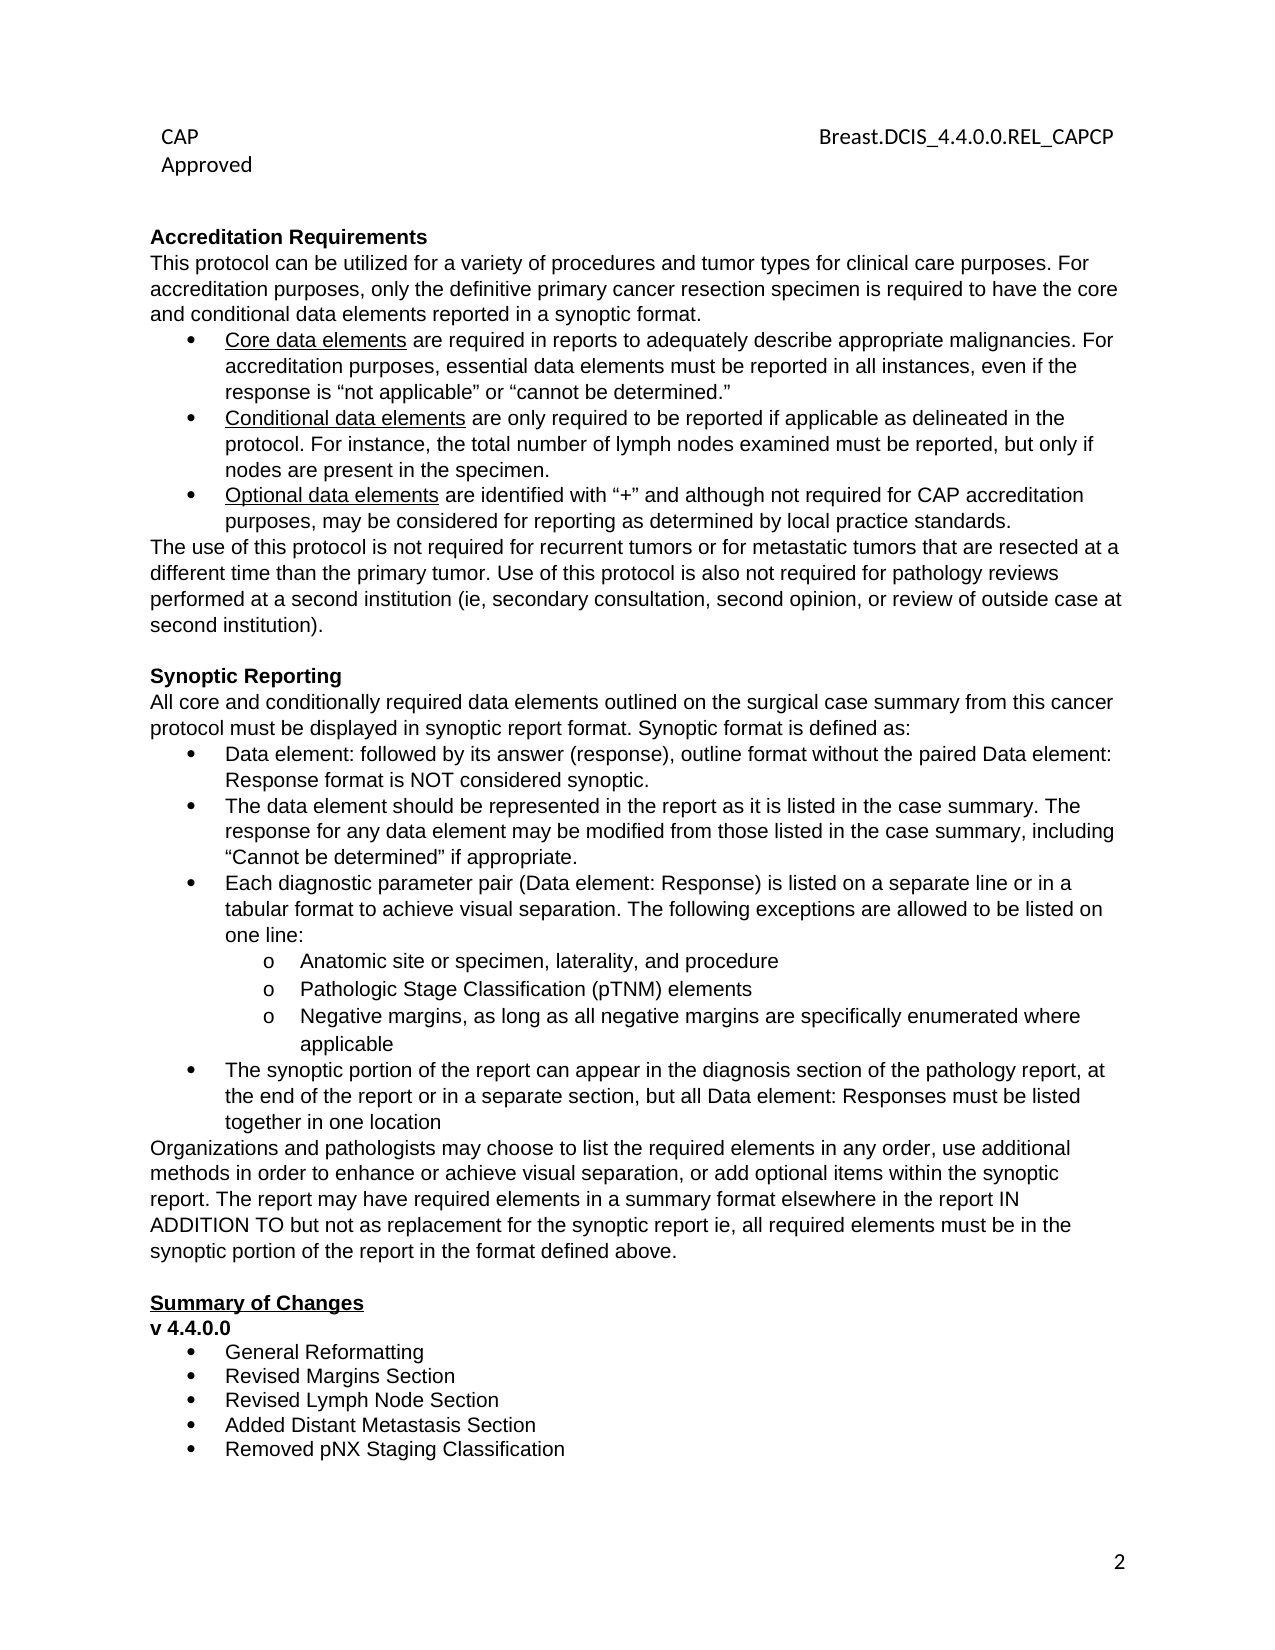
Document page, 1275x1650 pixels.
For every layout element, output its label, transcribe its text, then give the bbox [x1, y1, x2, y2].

list Conditional data elements are only required to be reported if applicable as delineated in the protocol. For instance, the total number of lymph nodes examined must be reported, but only if nodes are present in the specimen. [187, 406, 1125, 481]
list Optional data elements are identified with “+” and although not required for CAP accreditation purposes, may be considered for reporting as determined by local practice standards. [187, 483, 1125, 533]
list Negative margins, as long as all negative margins are specifically enumerated where applicable [262, 1004, 1125, 1056]
list Removed pNX Staging Classification [187, 1436, 1125, 1461]
list Added Distant Metastasis Section [187, 1412, 1125, 1436]
list The synoptic portion of the report can appear in the diagnosis section of the pathology report, at the end of the report or in a separate section, but all Data element: Responses must be listed together in one location [187, 1058, 1125, 1133]
text Accreditation Requirements [150, 225, 1125, 249]
list Each diagnostic parameter pair (Data element: Response) is listed on a separate line or in a tabular format to achieve visual separation. The following exceptions are allowed to be listed on one line: [187, 871, 1125, 947]
list Revised Margins Section [187, 1364, 1125, 1388]
list Anatomic site or specimen, laterality, and procedure [262, 949, 1125, 974]
text This protocol can be utilized for a variety of procedures and tumor types for clinical care purposes. For accreditation purposes, only the definitive primary cancer resection specimen is required to have the core and conditional data elements reported in a synoptic format. [150, 251, 1125, 326]
text Synoptic Reporting [150, 664, 1125, 688]
list Data element: followed by its answer (response), outline format without the paired Data element: Response format is NOT considered synoptic. [187, 742, 1125, 792]
text Organizations and pathologists may choose to list the required elements in any order, use additional methods in order to enhance or achieve visual separation, or add optional items within the synoptic report. The report may have required elements in a summary format elsewhere in the report IN ADDITION TO but not as replacement for the synoptic report ie, all required elements must be in the synoptic portion of the report in the format defined above. [150, 1135, 1125, 1263]
text The use of this protocol is not required for recurrent tumors or for metastatic tumors that are resected at a different time than the primary tumor. Use of this protocol is also not required for pathology reviews performed at a second institution (ie, secondary consultation, second opinion, or review of outside case at second institution). [150, 535, 1125, 636]
list Core data elements are required in reports to adequately describe appropriate malignancies. For accreditation purposes, essential data elements must be reported in all instances, even if the response is “not applicable” or “cannot be determined.” [187, 328, 1125, 404]
list Revised Lymph Node Section [187, 1388, 1125, 1412]
text All core and conditionally required data elements outlined on the surgical case summary from this cancer protocol must be displayed in synoptic report format. Synoptic format is defined as: [150, 690, 1125, 740]
text v 4.4.0.0 [150, 1316, 1125, 1340]
text Summary of Changes [150, 1290, 1125, 1314]
list General Reformatting [187, 1340, 1125, 1364]
list Pathologic Stage Classification (pTNM) elements [262, 976, 1125, 1002]
list The data element should be represented in the report as it is listed in the case summary. The response for any data element may be modified from those listed in the case summary, including “Cannot be determined” if appropriate. [187, 793, 1125, 869]
